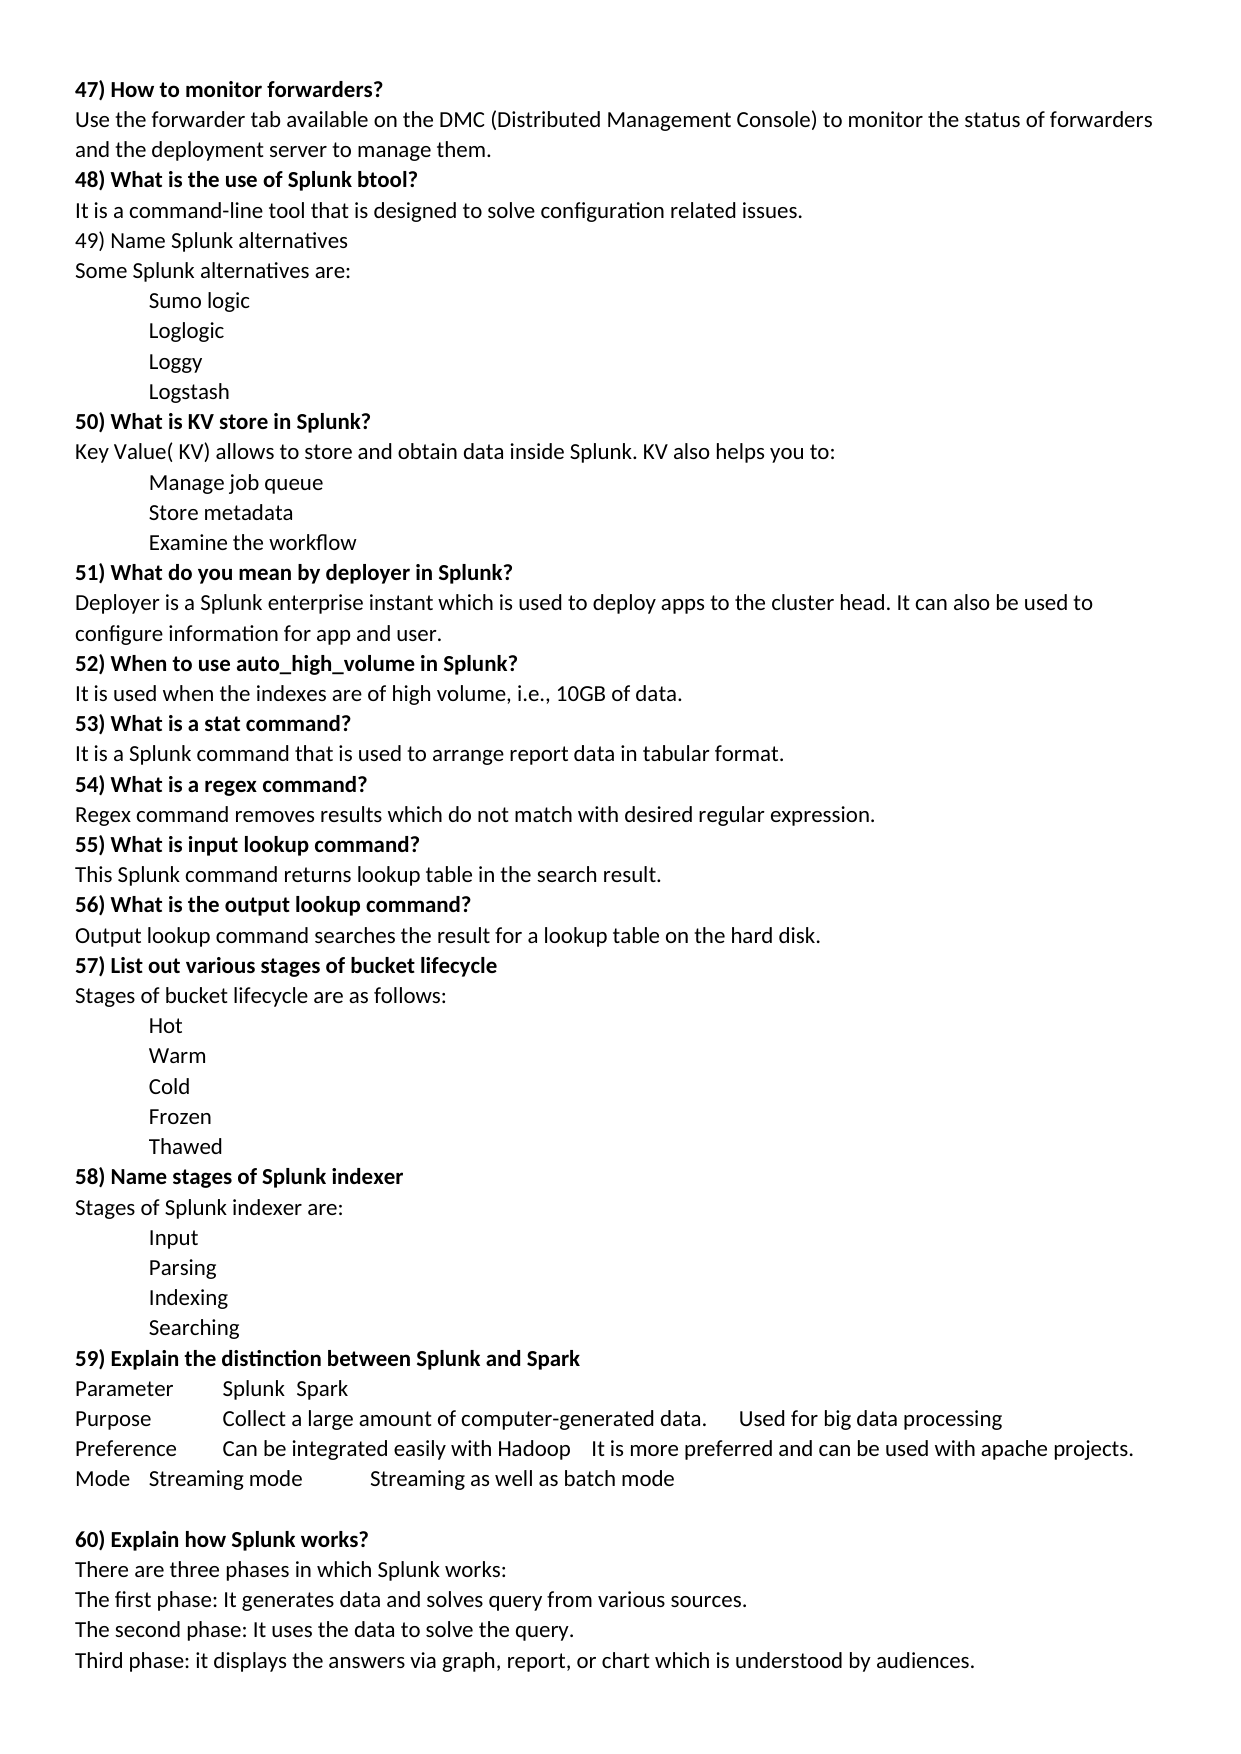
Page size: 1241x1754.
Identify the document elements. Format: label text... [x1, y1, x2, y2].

text 48) What is the use of Splunk btool? [75, 166, 1165, 194]
text Stages of Splunk indexer are: [75, 1193, 1165, 1221]
text Frozen [75, 1102, 1165, 1130]
text The first phase: It generates data and solves query from various sources. [75, 1585, 1165, 1613]
text 52) When to use auto_high_volume in Splunk? [75, 649, 1165, 677]
text Some Splunk alternatives are: [75, 256, 1165, 284]
text Indexing [75, 1283, 1165, 1311]
text Searching [75, 1313, 1165, 1342]
text Regex command removes results which do not match with desired regular expression. [75, 800, 1165, 828]
text Thawed [75, 1132, 1165, 1160]
text 47) How to monitor forwarders? [75, 75, 1165, 103]
text It is a command-line tool that is designed to solve configuration related issues. [75, 196, 1165, 224]
text Manage job queue [75, 468, 1165, 496]
text Cold [75, 1072, 1165, 1100]
text 54) What is a regex command? [75, 770, 1165, 798]
text 50) What is KV store in Splunk? [75, 407, 1165, 435]
text 55) What is input lookup command? [75, 830, 1165, 858]
text Output lookup command searches the result for a lookup table on the hard disk. [75, 921, 1165, 949]
text There are three phases in which Splunk works: [75, 1555, 1165, 1583]
text Deployer is a Splunk enterprise instant which is used to deploy apps to the cluster head. It can also be used to configure information for app and user. [75, 588, 1165, 647]
text 59) Explain the distinction between Splunk and Spark [75, 1344, 1165, 1372]
text It is used when the indexes are of high volume, i.e., 10GB of data. [75, 679, 1165, 707]
text 58) Name stages of Splunk indexer [75, 1162, 1165, 1191]
text Key Value( KV) allows to store and obtain data inside Splunk. KV also helps you to: [75, 437, 1165, 466]
text This Splunk command returns lookup table in the search result. [75, 860, 1165, 888]
text 53) What is a stat command? [75, 709, 1165, 737]
text Loglogic [75, 317, 1165, 345]
text Third phase: it displays the answers via graph, report, or chart which is understood by audiences. [75, 1646, 1165, 1674]
text Stages of bucket lifecycle are as follows: [75, 981, 1165, 1009]
text Logstash [75, 377, 1165, 405]
text Mode Streaming mode Streaming as well as batch mode [75, 1464, 1165, 1493]
text 57) List out various stages of bucket lifecycle [75, 951, 1165, 979]
text 60) Explain how Splunk works? [75, 1525, 1165, 1553]
text 51) What do you mean by deployer in Splunk? [75, 558, 1165, 586]
text Preference Can be integrated easily with Hadoop It is more preferred and can be used with apache projects. [75, 1434, 1165, 1462]
text Hot [75, 1011, 1165, 1039]
text 49) Name Splunk alternatives [75, 226, 1165, 254]
text Use the forwarder tab available on the DMC (Distributed Management Console) to monitor the status of forwarders and the deployment server to manage them. [75, 105, 1165, 163]
text Parsing [75, 1253, 1165, 1281]
text Loggy [75, 347, 1165, 375]
text Purpose Collect a large amount of computer-generated data. Used for big data processing [75, 1404, 1165, 1432]
text It is a Splunk command that is used to arrange report data in tabular format. [75, 739, 1165, 768]
text Parameter Splunk Spark [75, 1374, 1165, 1402]
text Store metadata [75, 498, 1165, 526]
text The second phase: It uses the data to solve the query. [75, 1616, 1165, 1644]
text Sumo logic [75, 286, 1165, 314]
text 56) What is the output lookup command? [75, 891, 1165, 919]
text Warm [75, 1042, 1165, 1070]
text Input [75, 1223, 1165, 1251]
text Examine the workflow [75, 528, 1165, 556]
